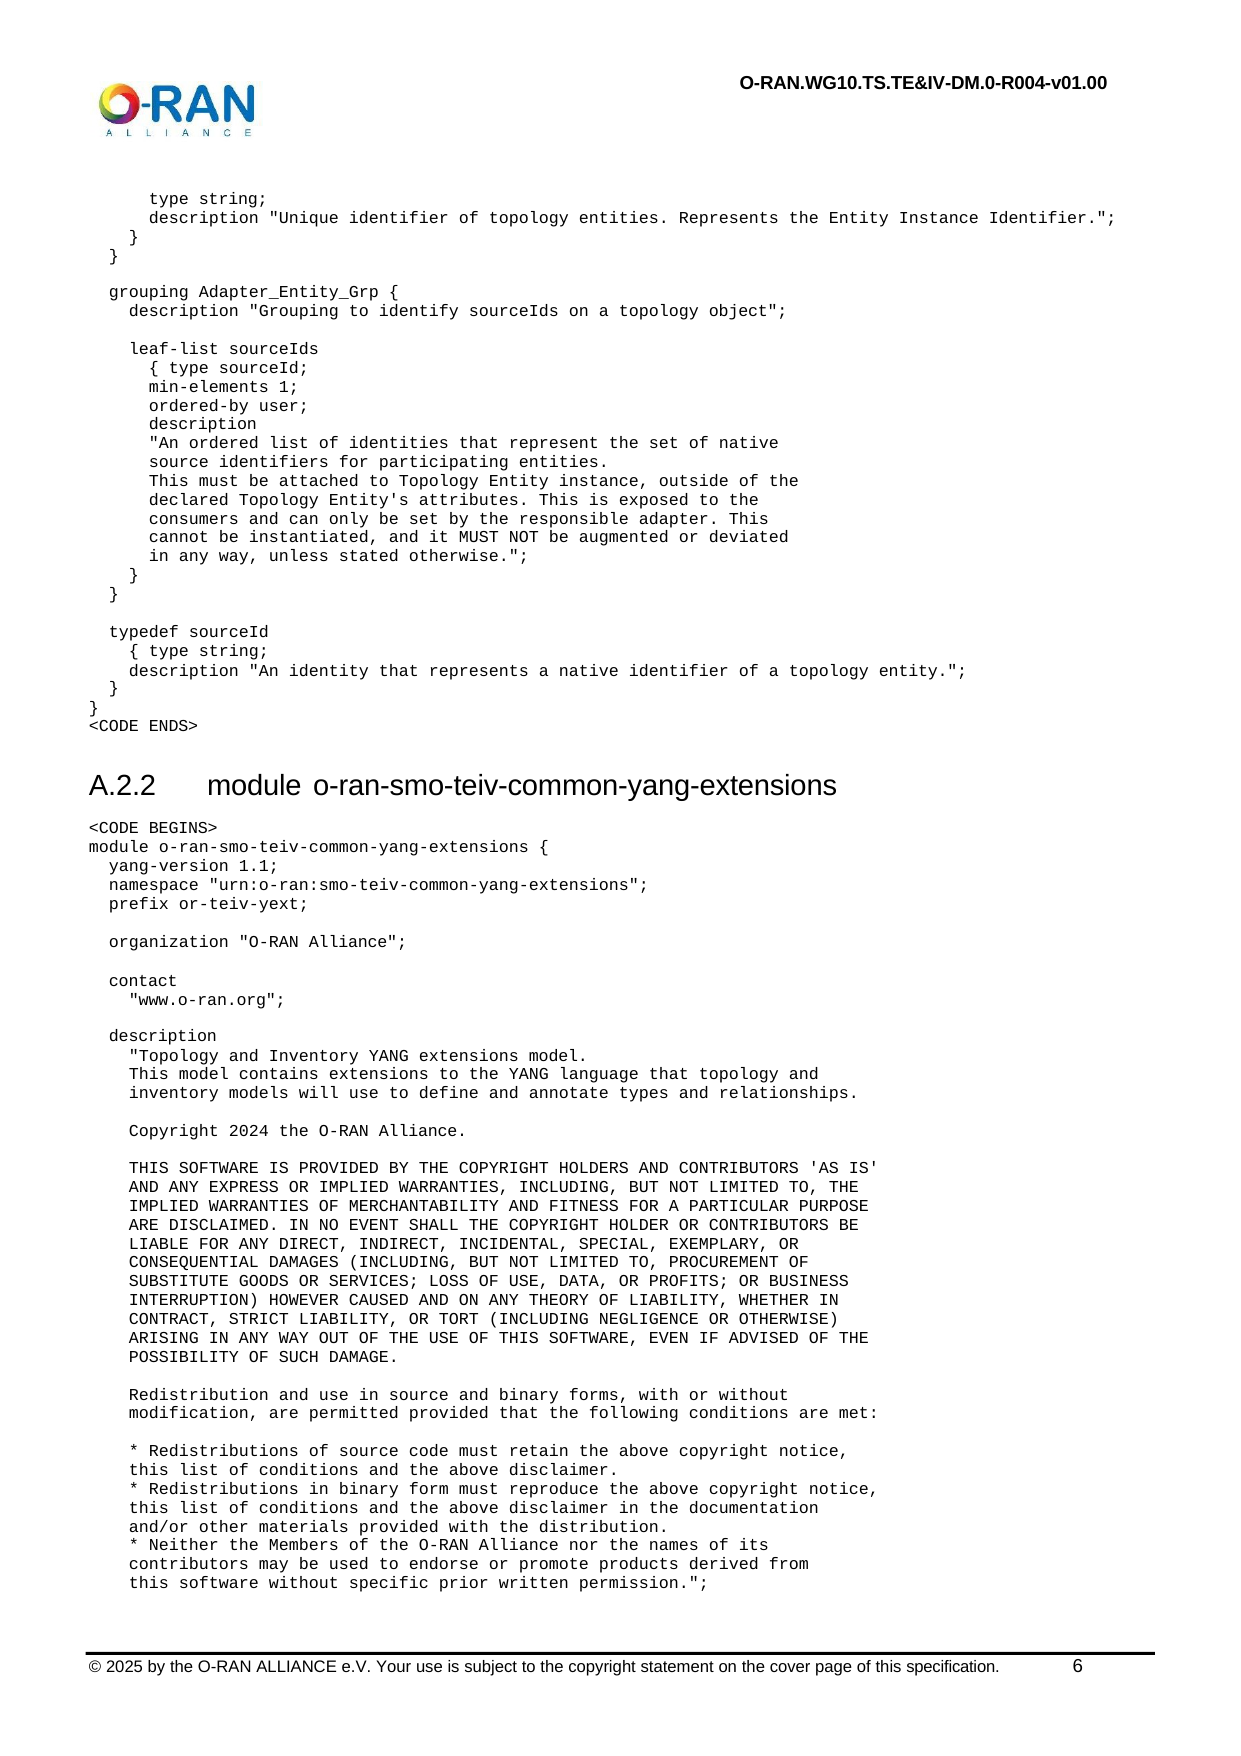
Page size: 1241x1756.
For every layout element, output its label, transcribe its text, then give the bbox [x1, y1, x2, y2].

text <CODE BEGINS> [89, 820, 1171, 839]
text description [109, 1028, 1171, 1047]
text leaf-list sourceIds { type sourceId; [129, 341, 356, 378]
text description "An identity that represents a native identifier of a topology entity."; [129, 661, 1171, 680]
text } [109, 246, 1171, 265]
picture [90, 81, 263, 142]
text "www.o-ran.org"; [129, 990, 1171, 1009]
list Neither the Members of the O-RAN Alliance nor the names of its contributors may be used to endorse or promote products derived from this software without specific prior written permission."; [129, 1537, 809, 1593]
text } [89, 699, 1171, 717]
text } [109, 680, 1171, 699]
text } [129, 227, 1171, 246]
text } [109, 586, 1171, 604]
list Redistributions of source code must retain the above copyright notice, this list of conditions and the above disclaimer. [129, 1443, 849, 1480]
text organization "O-RAN Alliance"; [109, 933, 1171, 952]
text This must be attached to Topology Entity instance, outside of the declared Topology Entity's attributes. This is exposed to the consumers and can only be set by the responsible adapter. This cannot be instantiated, and it MUST NOT be augmented or deviated in any way, unless stated otherwise."; [149, 472, 806, 567]
text contact [109, 971, 1171, 990]
text grouping Adapter_Entity_Grp { [109, 284, 1171, 303]
text description "Unique identifier of topology entities. Represents the Entity Instance Identifier."; [149, 208, 1171, 227]
text min-elements 1; ordered-by user; description [149, 378, 309, 435]
text This model contains extensions to the YANG language that topology and inventory models will use to define and annotate types and relationships. [129, 1066, 896, 1103]
text type string; [149, 189, 1171, 208]
subtitle module o-ran-smo-teiv-common-yang-extensions [89, 768, 1171, 801]
text Copyright 2024 the O-RAN Alliance. [129, 1122, 1171, 1141]
text Redistribution and use in source and binary forms, with or without modification, are permitted provided that the following conditions are met: [129, 1386, 896, 1424]
text typedef sourceId { type string; [109, 623, 309, 661]
text namespace "urn:o-ran:smo-teiv-common-yang-extensions"; prefix or-teiv-yext; [109, 877, 654, 914]
text <CODE ENDS> [89, 718, 1171, 736]
text "An ordered list of identities that represent the set of native source identifiers for participating entities. [149, 435, 806, 472]
text THIS SOFTWARE IS PROVIDED BY THE COPYRIGHT HOLDERS AND CONTRIBUTORS 'AS IS' AND ANY EXPRESS OR IMPLIED WARRANTIES, INCLUDING, BUT NOT LIMITED TO, THE IMPLIED WARRANTIES OF MERCHANTABILITY AND FITNESS FOR A PARTICULAR PURPOSE ARE DISCLAIMED. IN NO EVENT SHALL THE COPYRIGHT HOLDER OR CONTRIBUTORS BE LIABLE FOR ANY DIRECT, INDIRECT, INCIDENTAL, SPECIAL, EXEMPLARY, OR CONSEQUENTIAL DAMAGES (INCLUDING, BUT NOT LIMITED TO, PROCUREMENT OF SUBSTITUTE GOODS OR SERVICES; LOSS OF USE, DATA, OR PROFITS; OR BUSINESS INTERRUPTION) HOWEVER CAUSED AND ON ANY THEORY OF LIABILITY, WHETHER IN CONTRACT, STRICT LIABILITY, OR TORT (INCLUDING NEGLIGENCE OR OTHERWISE) ARISING IN ANY WAY OUT OF THE USE OF THIS SOFTWARE, EVEN IF ADVISED OF THE POSSIBILITY OF SUCH DAMAGE. [129, 1160, 896, 1367]
text "Topology and Inventory YANG extensions model. [129, 1047, 1171, 1066]
text module o-ran-smo-teiv-common-yang-extensions { yang-version 1.1; [89, 839, 549, 877]
text description "Grouping to identify sourceIds on a topology object"; [129, 303, 1171, 322]
text } [129, 567, 1171, 586]
list Redistributions in binary form must reproduce the above copyright notice, this list of conditions and the above disclaimer in the documentation and/or other materials provided with the distribution. [129, 1480, 879, 1537]
